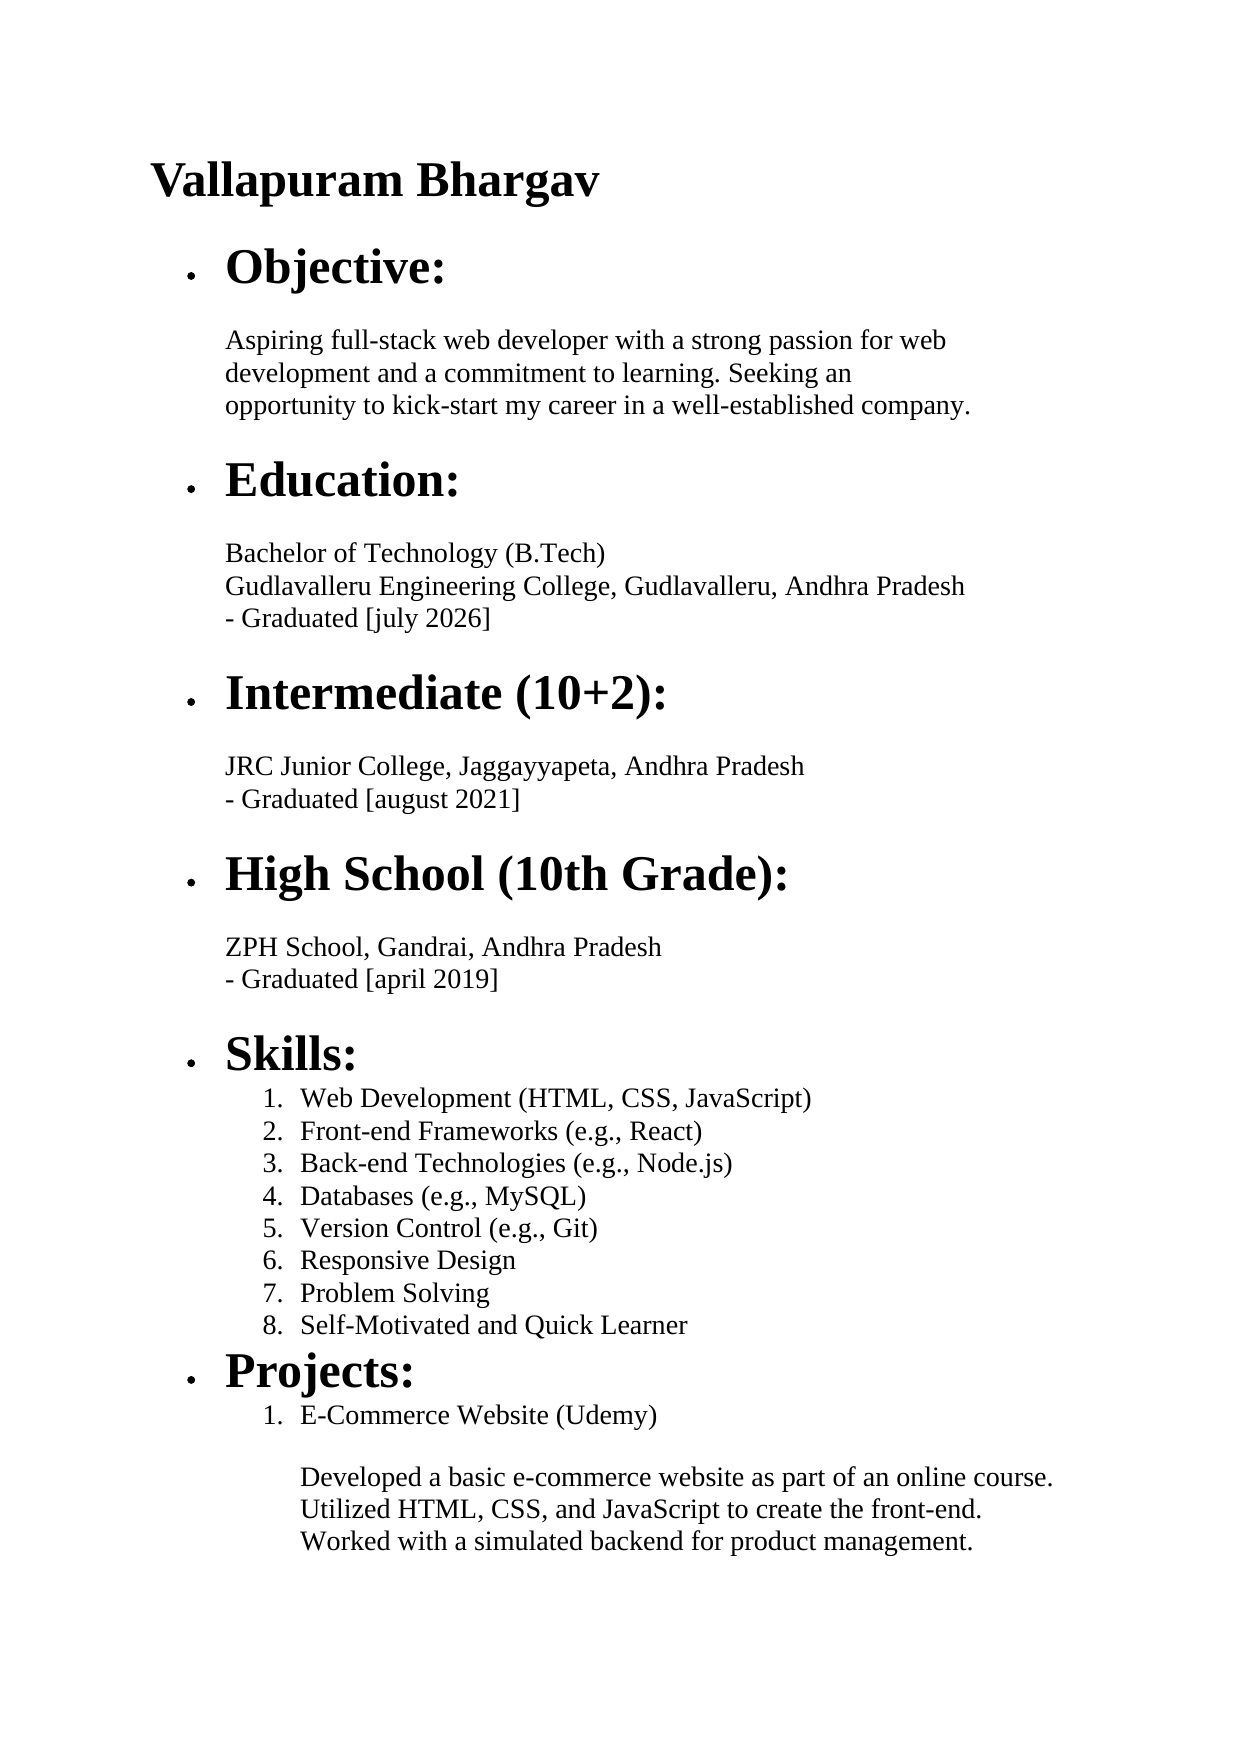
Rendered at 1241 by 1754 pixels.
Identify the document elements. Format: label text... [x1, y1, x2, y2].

list Web Development (HTML, CSS, JavaScript) [262, 1081, 1090, 1114]
text Aspiring full-stack web developer with a strong passion for web development and a commitment to learning. Seeking an opportunity to kick-start my career in a well-established company. [225, 323, 1090, 421]
list E-Commerce Website (Udemy) [262, 1398, 1090, 1431]
list Front-end Frameworks (e.g., React) [262, 1114, 1090, 1146]
list Databases (e.g., MySQL) [262, 1179, 1090, 1211]
list High School (10th Grade): [187, 843, 1090, 901]
list Responsive Design [262, 1243, 1090, 1276]
list Skills: [187, 1024, 1090, 1081]
text ZPH School, Gandrai, Andhra Pradesh - Graduated [april 2019] [225, 930, 1090, 995]
list Self-Motivated and Quick Learner [262, 1308, 1090, 1341]
text Vallapuram Bhargav [150, 150, 1090, 207]
list Intermediate (10+2): [187, 663, 1090, 720]
text JRC Junior College, Jaggayyapeta, Andhra Pradesh - Graduated [august 2021] [225, 749, 1090, 814]
list Version Control (e.g., Git) [262, 1211, 1090, 1243]
text Bachelor of Technology (B.Tech) Gudlavalleru Engineering College, Gudlavalleru, Andhra Pradesh - Graduated [july 2026] [225, 536, 1090, 633]
list Education: [187, 450, 1090, 507]
list Projects: [187, 1341, 1090, 1398]
list Back-end Technologies (e.g., Node.js) [262, 1146, 1090, 1179]
list Problem Solving [262, 1276, 1090, 1308]
list Objective: [187, 237, 1090, 294]
text Developed a basic e-commerce website as part of an online course. Utilized HTML, CSS, and JavaScript to create the front-end. Worked with a simulated backend for product management. [300, 1460, 1090, 1557]
